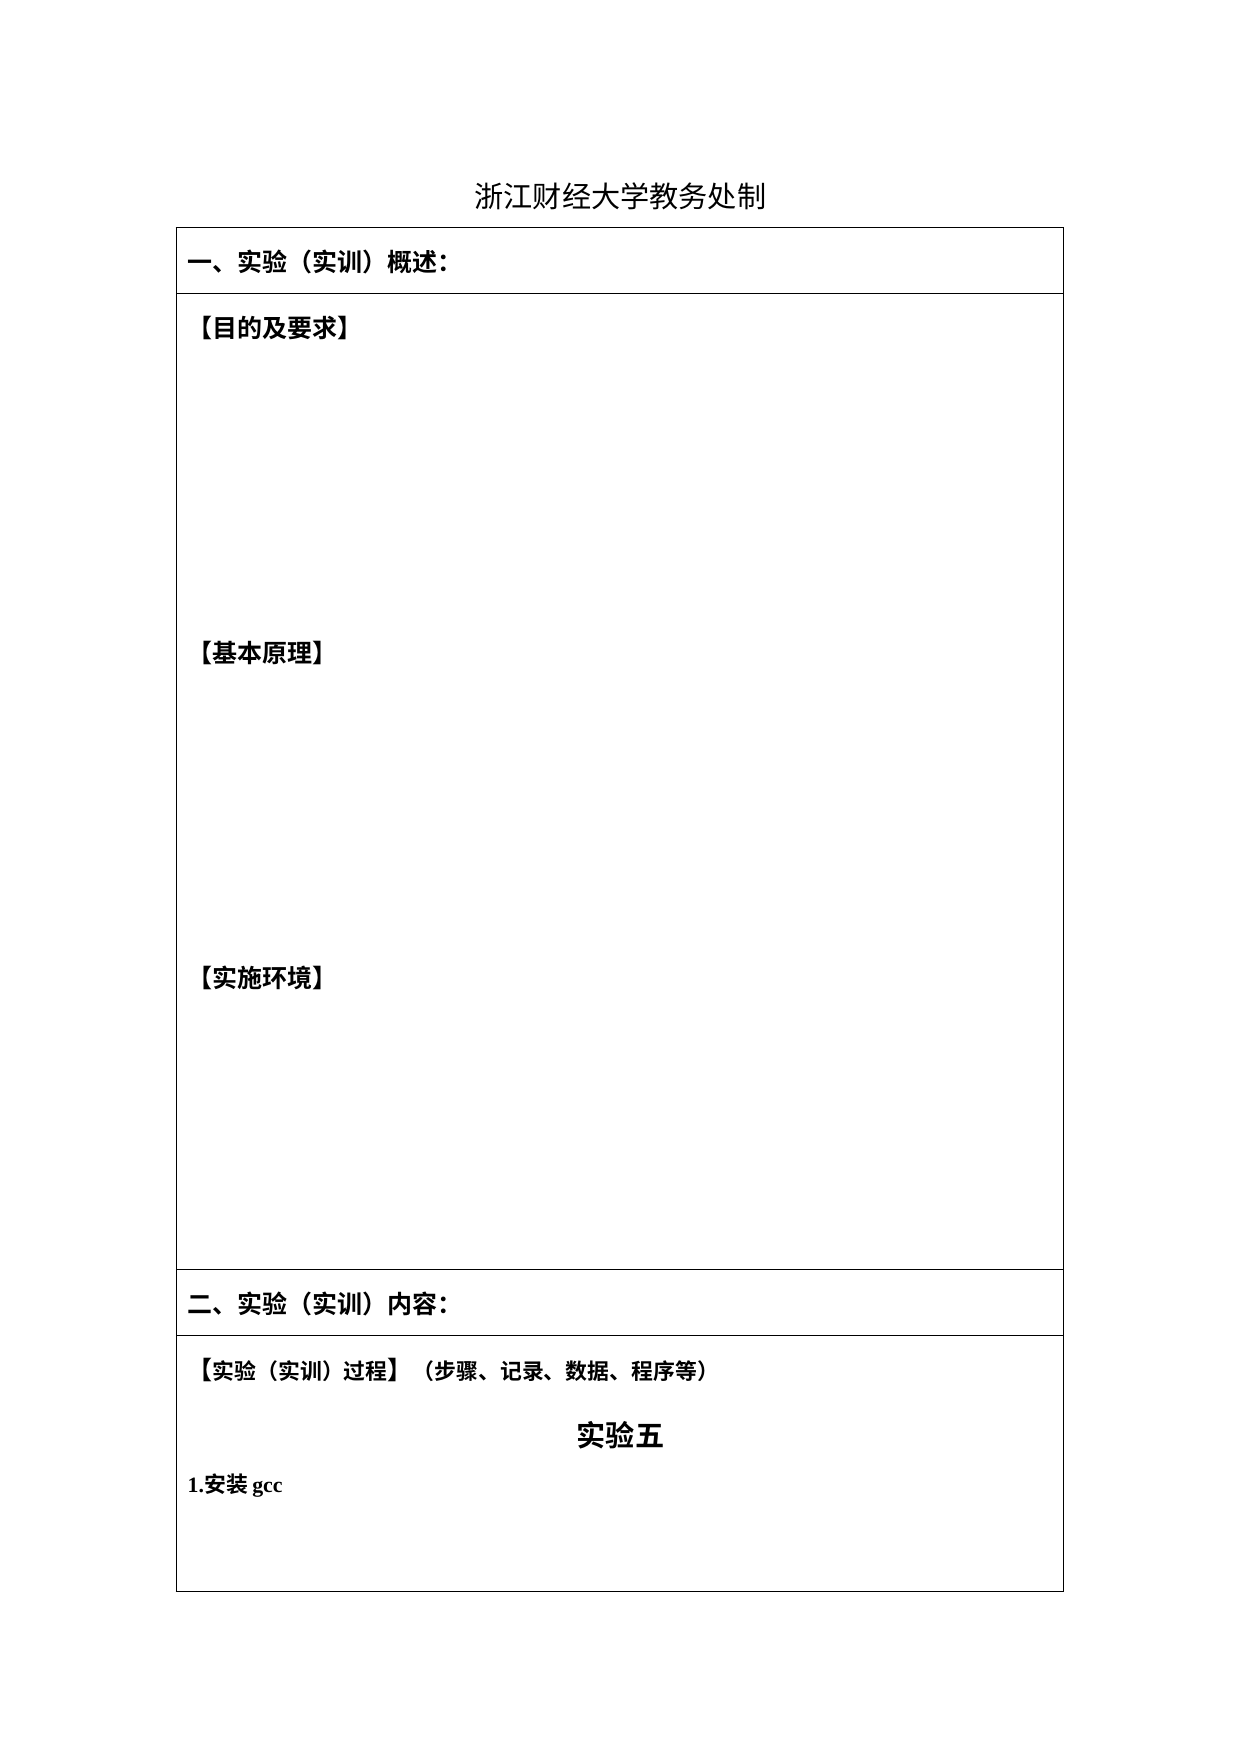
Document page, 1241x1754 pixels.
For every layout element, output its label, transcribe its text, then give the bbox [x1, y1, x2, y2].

table_header 一、实验（实训）概述： [177, 228, 1063, 293]
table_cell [177, 1336, 1063, 1591]
table_cell 二、实验（实训）内容： [177, 1270, 1063, 1335]
text 浙江财经大学教务处制 [187, 162, 1053, 227]
table_cell 【目的及要求】 【基本原理】 【实施环境】 [177, 294, 1063, 1269]
